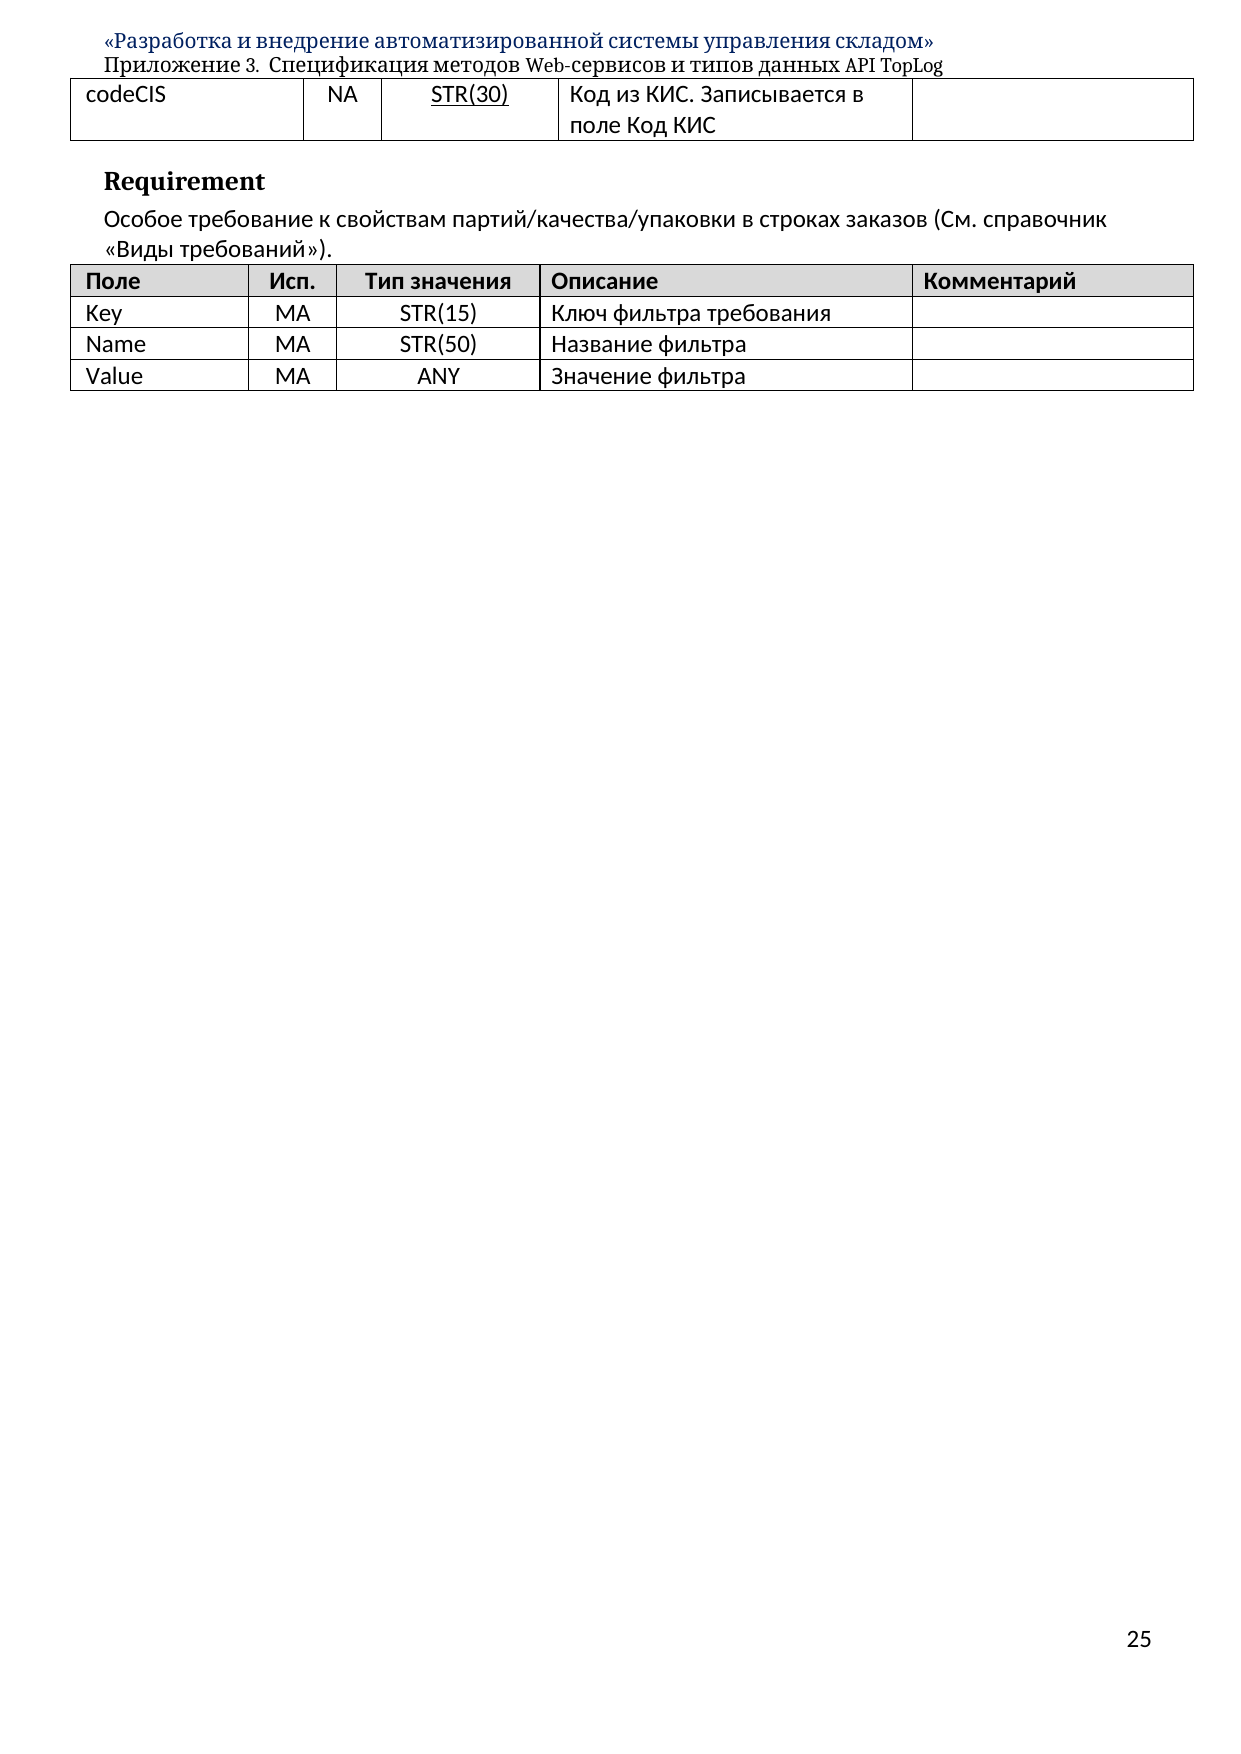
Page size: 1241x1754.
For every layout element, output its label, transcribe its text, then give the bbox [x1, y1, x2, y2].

table_cell Ключ фильтра требования [541, 297, 912, 327]
text Особое требование к свойствам партий/качества/упаковки в строках заказов (См. справочник «Виды требований»). [103, 203, 1152, 264]
table_cell STR(50) [337, 328, 539, 359]
table_header Комментарий [913, 265, 1193, 296]
table_cell STR(15) [337, 297, 539, 327]
table_header Исп. [249, 265, 336, 296]
table_cell Name [71, 328, 248, 359]
table_cell MA [249, 297, 336, 327]
table_cell [913, 297, 1193, 327]
table_cell STR(30) [382, 79, 558, 139]
table_cell ANY [337, 360, 539, 390]
table_cell NA [304, 79, 381, 139]
table_cell [913, 328, 1193, 359]
table_cell MA [249, 328, 336, 359]
table_header Описание [541, 265, 912, 296]
table_cell Код из КИС. Записывается в поле Код КИС [559, 79, 912, 139]
table_cell Key [71, 297, 248, 327]
table_cell [913, 360, 1193, 390]
table_cell Значение фильтра [541, 360, 912, 390]
table_cell [913, 79, 1193, 139]
table_cell Название фильтра [541, 328, 912, 359]
subtitle Requirement [103, 166, 1152, 197]
table_cell Value [71, 360, 248, 390]
table_header Поле [71, 265, 248, 296]
table_cell MA [249, 360, 336, 390]
table_header Тип значения [337, 265, 539, 296]
table_cell codeCIS [71, 79, 303, 139]
